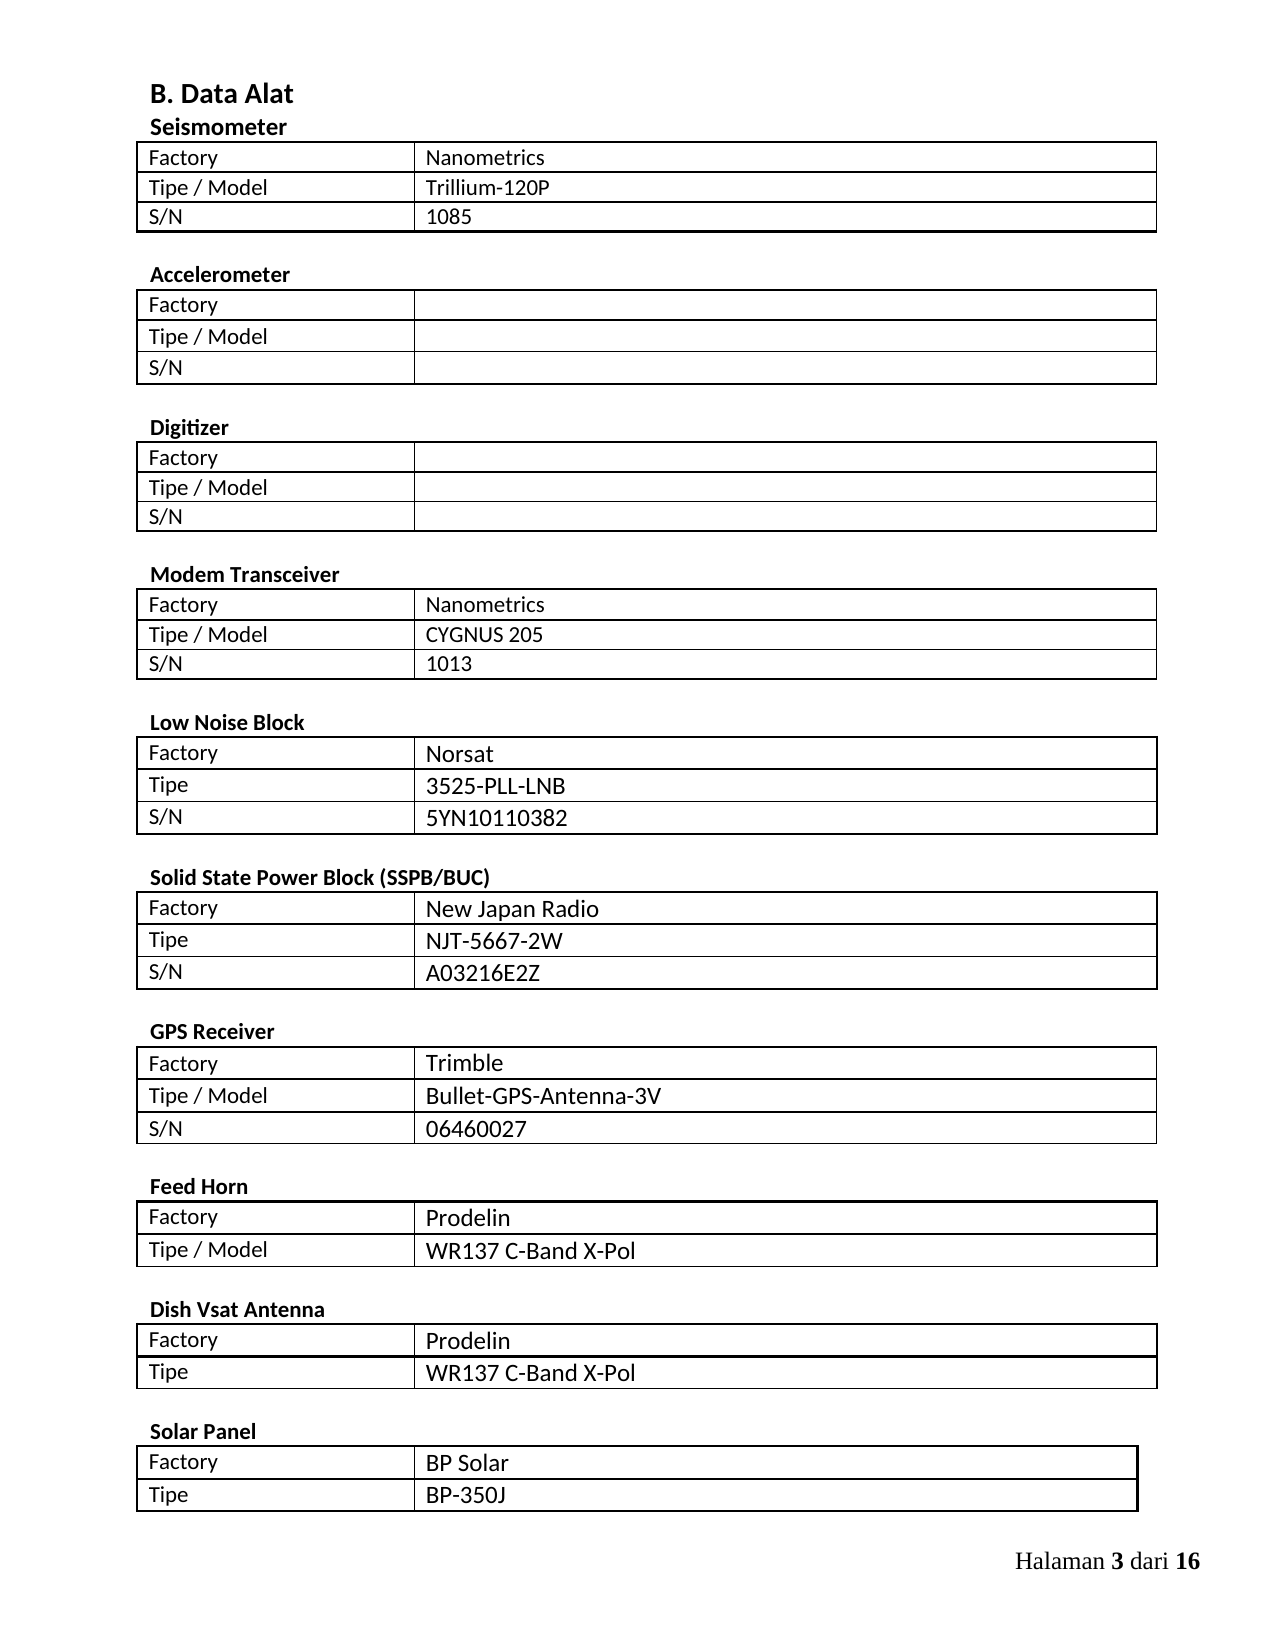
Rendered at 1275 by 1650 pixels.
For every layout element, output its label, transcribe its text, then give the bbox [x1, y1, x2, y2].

text B. Data Alat [150, 75, 1200, 111]
table_header New Japan Radio [415, 893, 1156, 923]
table_header Factory [138, 1325, 414, 1355]
table_cell WR137 C-Band X-Pol [415, 1235, 1156, 1266]
table_cell Tipe [138, 925, 414, 956]
table_cell Tipe [138, 1480, 414, 1510]
table_header Factory [138, 738, 414, 768]
table_cell S/N [138, 1113, 414, 1143]
text Solid State Power Block (SSPB/BUC) [150, 863, 1200, 891]
table_cell Trillium-120P [415, 173, 1156, 201]
text Digitizer [150, 413, 1200, 441]
table_header Factory [138, 590, 414, 618]
table_header Nanometrics [415, 590, 1156, 618]
table_cell NJT-5667-2W [415, 925, 1156, 956]
table_header Nanometrics [415, 143, 1156, 171]
table_header Norsat [415, 738, 1156, 768]
table_header BP Solar [415, 1447, 1136, 1478]
table_cell BP-350J [415, 1480, 1136, 1510]
table_cell 06460027 [415, 1113, 1156, 1143]
table_cell Tipe / Model [138, 1080, 414, 1111]
table_header Factory [138, 143, 414, 171]
table_cell CYGNUS 205 [415, 621, 1156, 648]
text Feed Horn [150, 1172, 1200, 1200]
table_header Factory [138, 443, 414, 471]
table_cell 1085 [415, 203, 1156, 230]
table_cell Tipe [138, 770, 414, 801]
table_header Factory [138, 1203, 414, 1233]
table_cell S/N [138, 352, 414, 383]
table_cell A03216E2Z [415, 957, 1156, 987]
text Seismometer [150, 111, 1200, 141]
table_cell Tipe / Model [138, 1235, 414, 1266]
text Modem Transceiver [150, 560, 1200, 588]
table_cell WR137 C-Band X-Pol [415, 1358, 1156, 1388]
text Low Noise Block [150, 708, 1200, 736]
table_header Factory [138, 1048, 414, 1078]
table_header Trimble [415, 1048, 1156, 1078]
table_header Prodelin [415, 1325, 1156, 1355]
table_cell S/N [138, 502, 414, 530]
table_cell Tipe / Model [138, 473, 414, 501]
table_cell S/N [138, 802, 414, 832]
table_cell [415, 321, 1156, 351]
table_header [415, 443, 1156, 471]
text Accelerometer [150, 261, 1200, 288]
table_cell [415, 473, 1156, 501]
table_cell 5YN10110382 [415, 802, 1156, 832]
table_cell Tipe [138, 1358, 414, 1388]
table_header Factory [138, 1447, 414, 1478]
table_header [415, 291, 1156, 319]
table_header Prodelin [415, 1203, 1156, 1233]
table_cell S/N [138, 650, 414, 678]
table_cell S/N [138, 203, 414, 230]
table_cell 1013 [415, 650, 1156, 678]
text Solar Panel [150, 1417, 1200, 1445]
table_cell Tipe / Model [138, 173, 414, 201]
table_cell [415, 502, 1156, 530]
table_cell 3525-PLL-LNB [415, 770, 1156, 801]
table_header Factory [138, 893, 414, 923]
table_cell Tipe / Model [138, 321, 414, 351]
text GPS Receiver [150, 1017, 1200, 1046]
table_cell Bullet-GPS-Antenna-3V [415, 1080, 1156, 1111]
table_cell [415, 352, 1156, 383]
table_cell S/N [138, 957, 414, 987]
text Dish Vsat Antenna [150, 1295, 1200, 1323]
table_header Factory [138, 291, 414, 319]
table_cell Tipe / Model [138, 621, 414, 648]
